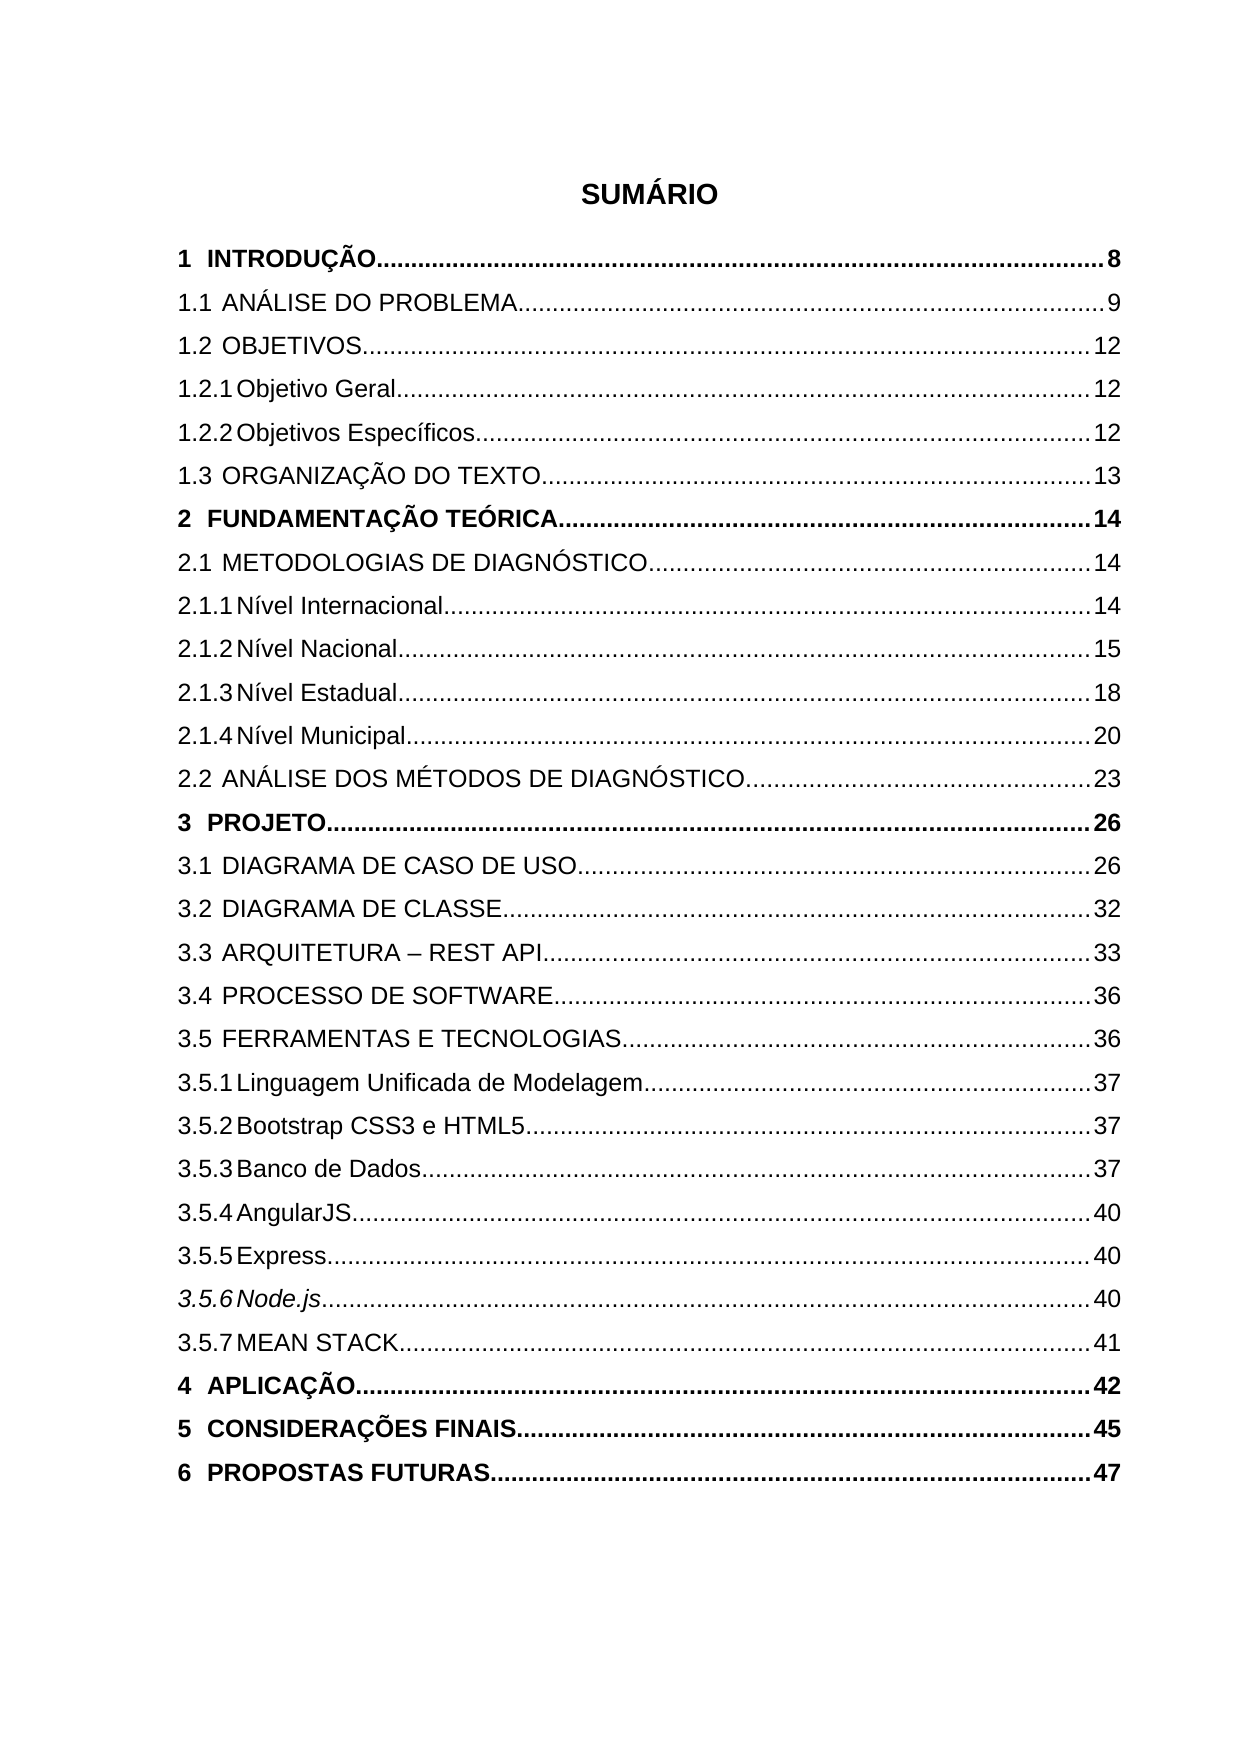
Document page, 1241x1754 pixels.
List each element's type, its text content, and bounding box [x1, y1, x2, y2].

text 3.3 ARQUITETURA – REST API 33 [177, 938, 1122, 966]
text 1.2 OBJETIVOS 12 [177, 331, 1122, 360]
text 3.5.7 MEAN STACK 41 [177, 1328, 1122, 1356]
text 6 PROPOSTAS FUTURAS 47 [177, 1458, 1122, 1486]
text 3.5.6 Node.js 40 [177, 1284, 1122, 1313]
text 3.1 DIAGRAMA DE CASO DE USO 26 [177, 851, 1122, 880]
text 1 INTRODUÇÃO 8 [177, 244, 1122, 273]
text 2.1.2 Nível Nacional 15 [177, 634, 1122, 663]
text 2.1.3 Nível Estadual 18 [177, 678, 1122, 706]
text 2.1.1 Nível Internacional 14 [177, 591, 1122, 620]
text 3.2 DIAGRAMA DE CLASSE 32 [177, 894, 1122, 923]
text 1.1 ANÁLISE DO PROBLEMA 9 [177, 288, 1122, 316]
text 3.5.3 Banco de Dados 37 [177, 1154, 1122, 1183]
text 3.5 FERRAMENTAS E TECNOLOGIAS 36 [177, 1024, 1122, 1053]
text 3.5.5 Express 40 [177, 1241, 1122, 1270]
text 1.2.2 Objetivos Específicos 12 [177, 418, 1122, 446]
text 2 FUNDAMENTAÇÃO TEÓRICA 14 [177, 504, 1122, 533]
text 3.5.2 Bootstrap CSS3 e HTML5 37 [177, 1111, 1122, 1140]
text 3.5.4 AngularJS 40 [177, 1198, 1122, 1226]
text 2.2 ANÁLISE DOS MÉTODOS DE DIAGNÓSTICO 23 [177, 764, 1122, 793]
text 2.1 METODOLOGIAS DE DIAGNÓSTICO 14 [177, 548, 1122, 576]
text 2.1.4 Nível Municipal 20 [177, 721, 1122, 750]
text 1.2.1 Objetivo Geral 12 [177, 374, 1122, 403]
text 4 APLICAÇÃO 42 [177, 1371, 1122, 1400]
text SUMÁRIO [177, 177, 1122, 211]
text 3 PROJETO 26 [177, 808, 1122, 836]
text 5 CONSIDERAÇÕES FINAIS 45 [177, 1414, 1122, 1443]
text 1.3 ORGANIZAÇÃO DO TEXTO 13 [177, 461, 1122, 490]
text 3.5.1 Linguagem Unificada de Modelagem 37 [177, 1068, 1122, 1096]
text 3.4 PROCESSO DE SOFTWARE 36 [177, 981, 1122, 1010]
